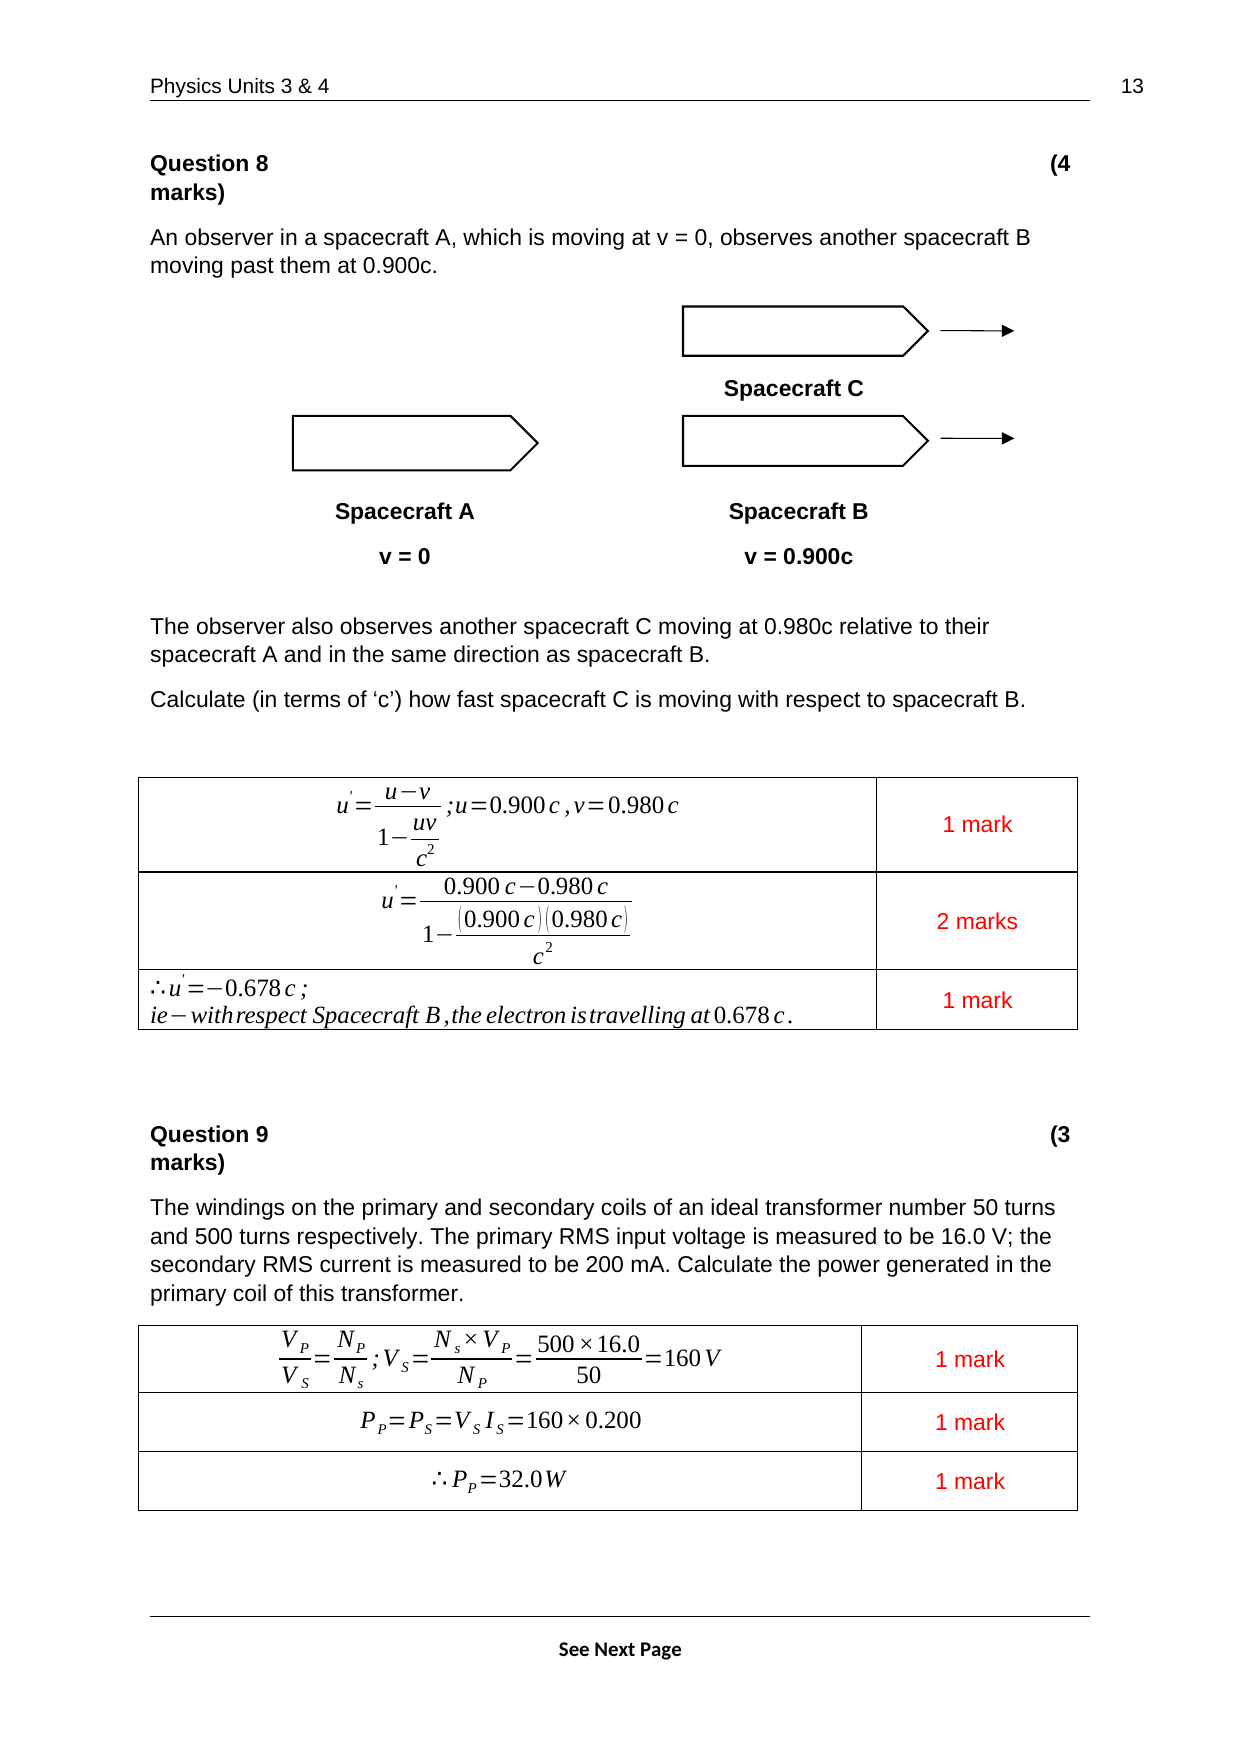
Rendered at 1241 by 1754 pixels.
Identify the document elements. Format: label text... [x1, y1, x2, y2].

table_cell 2 marks [877, 873, 1077, 969]
text The observer also observes another spacecraft C moving at 0.980c relative to their spacecraft A and in the same direction as spacecraft B. [150, 613, 1090, 668]
table_cell 1 mark [862, 1393, 1077, 1451]
table_header [139, 778, 876, 871]
table_cell [139, 873, 876, 969]
table_cell [139, 1452, 861, 1510]
table_header [139, 1326, 861, 1392]
text Question 9 (3 marks) [150, 1121, 1090, 1175]
table_cell [139, 1393, 861, 1451]
table_header 1 mark [862, 1326, 1077, 1392]
text An observer in a spacecraft A, which is moving at v = 0, observes another spacecraft B moving past them at 0.900c. [150, 223, 1090, 278]
table_header 1 mark [877, 778, 1077, 871]
text Question 8 (4 marks) [150, 150, 1090, 205]
table_cell [139, 970, 876, 1029]
table_cell 1 mark [877, 970, 1077, 1029]
list The windings on the primary and secondary coils of an ideal transformer number 50 turns and 500 turns respectively. The primary RMS input voltage is measured to be 16.0 V; the secondary RMS current is measured to be 200 mA. Calculate the power generated in the primary coil of this transformer. [150, 1194, 1090, 1306]
table_cell 1 mark [862, 1452, 1077, 1510]
text Calculate (in terms of ‘c’) how fast spacecraft C is moving with respect to spacecraft B. [150, 686, 1090, 713]
